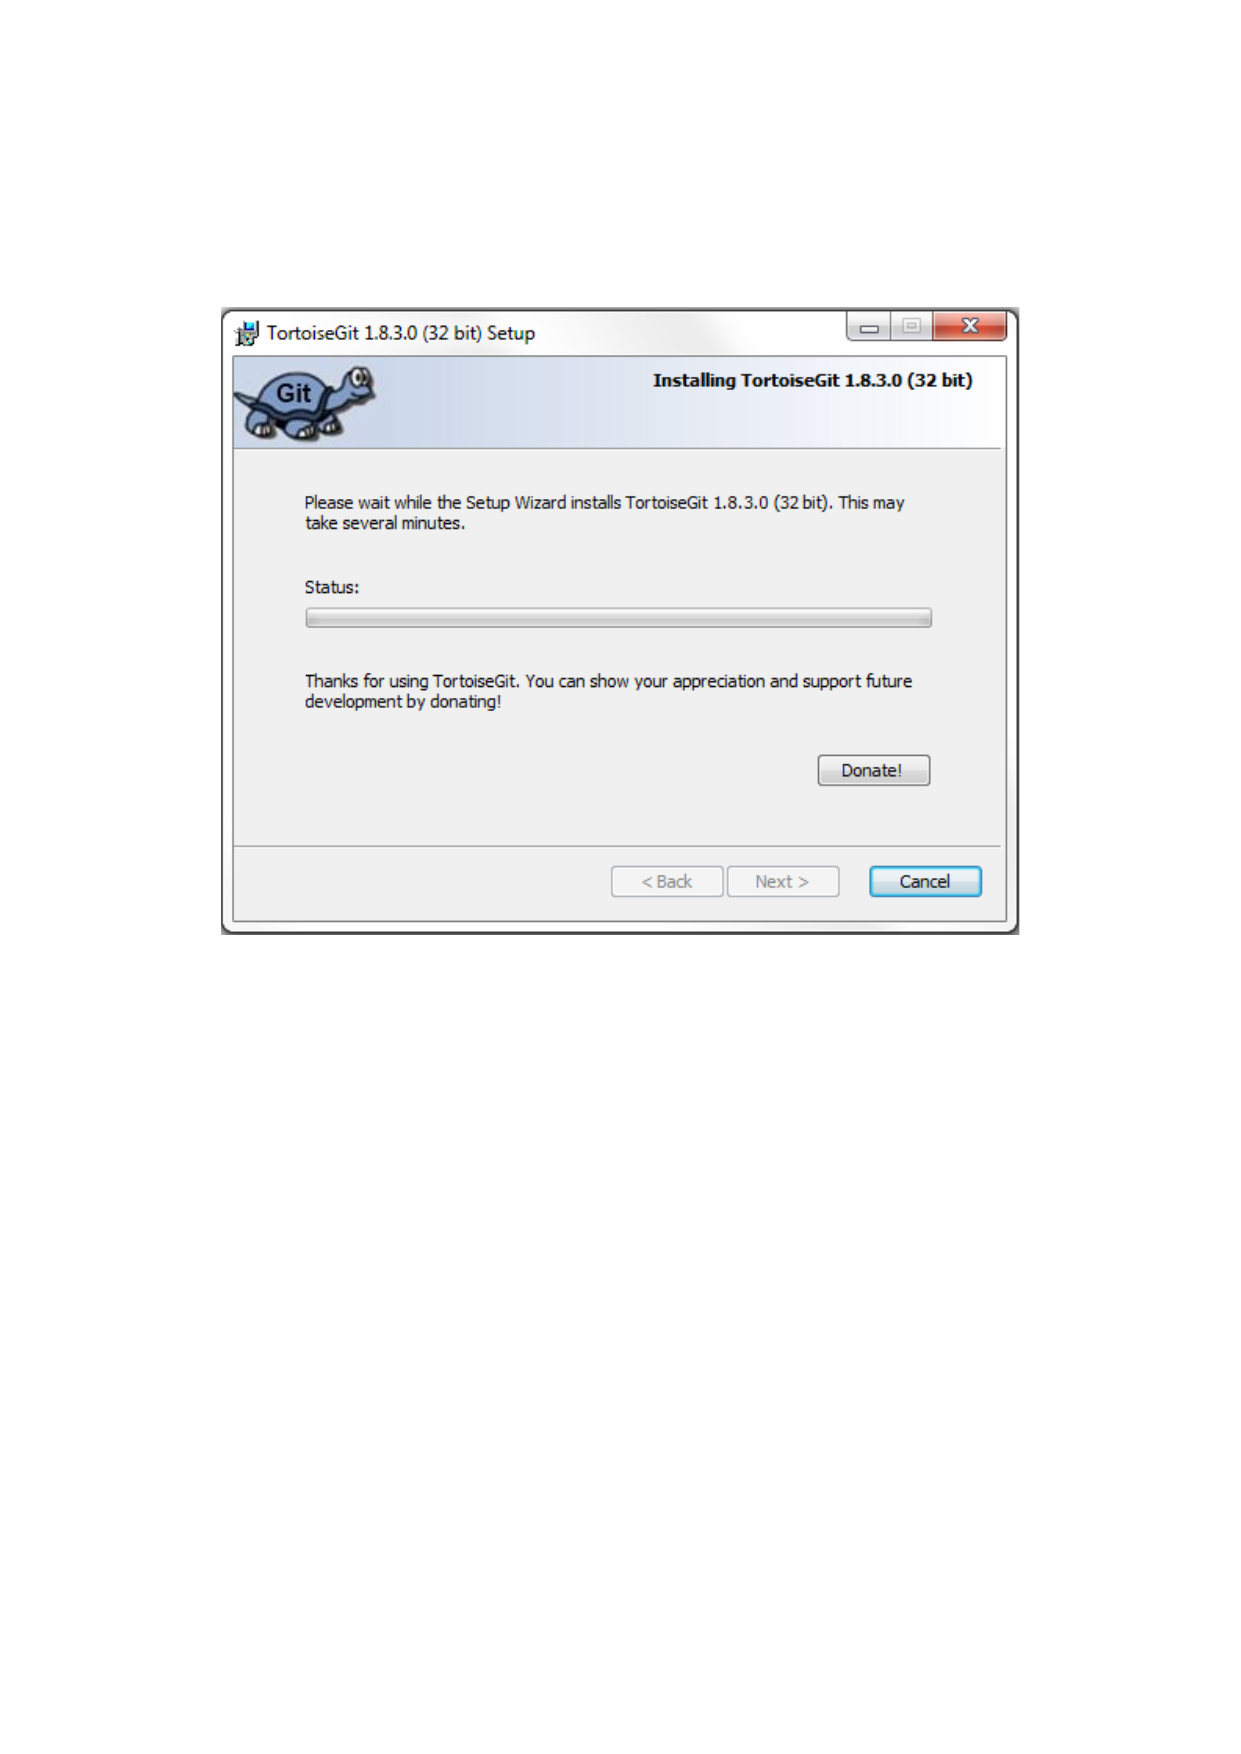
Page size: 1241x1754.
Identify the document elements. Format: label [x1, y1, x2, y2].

picture [221, 307, 1020, 935]
